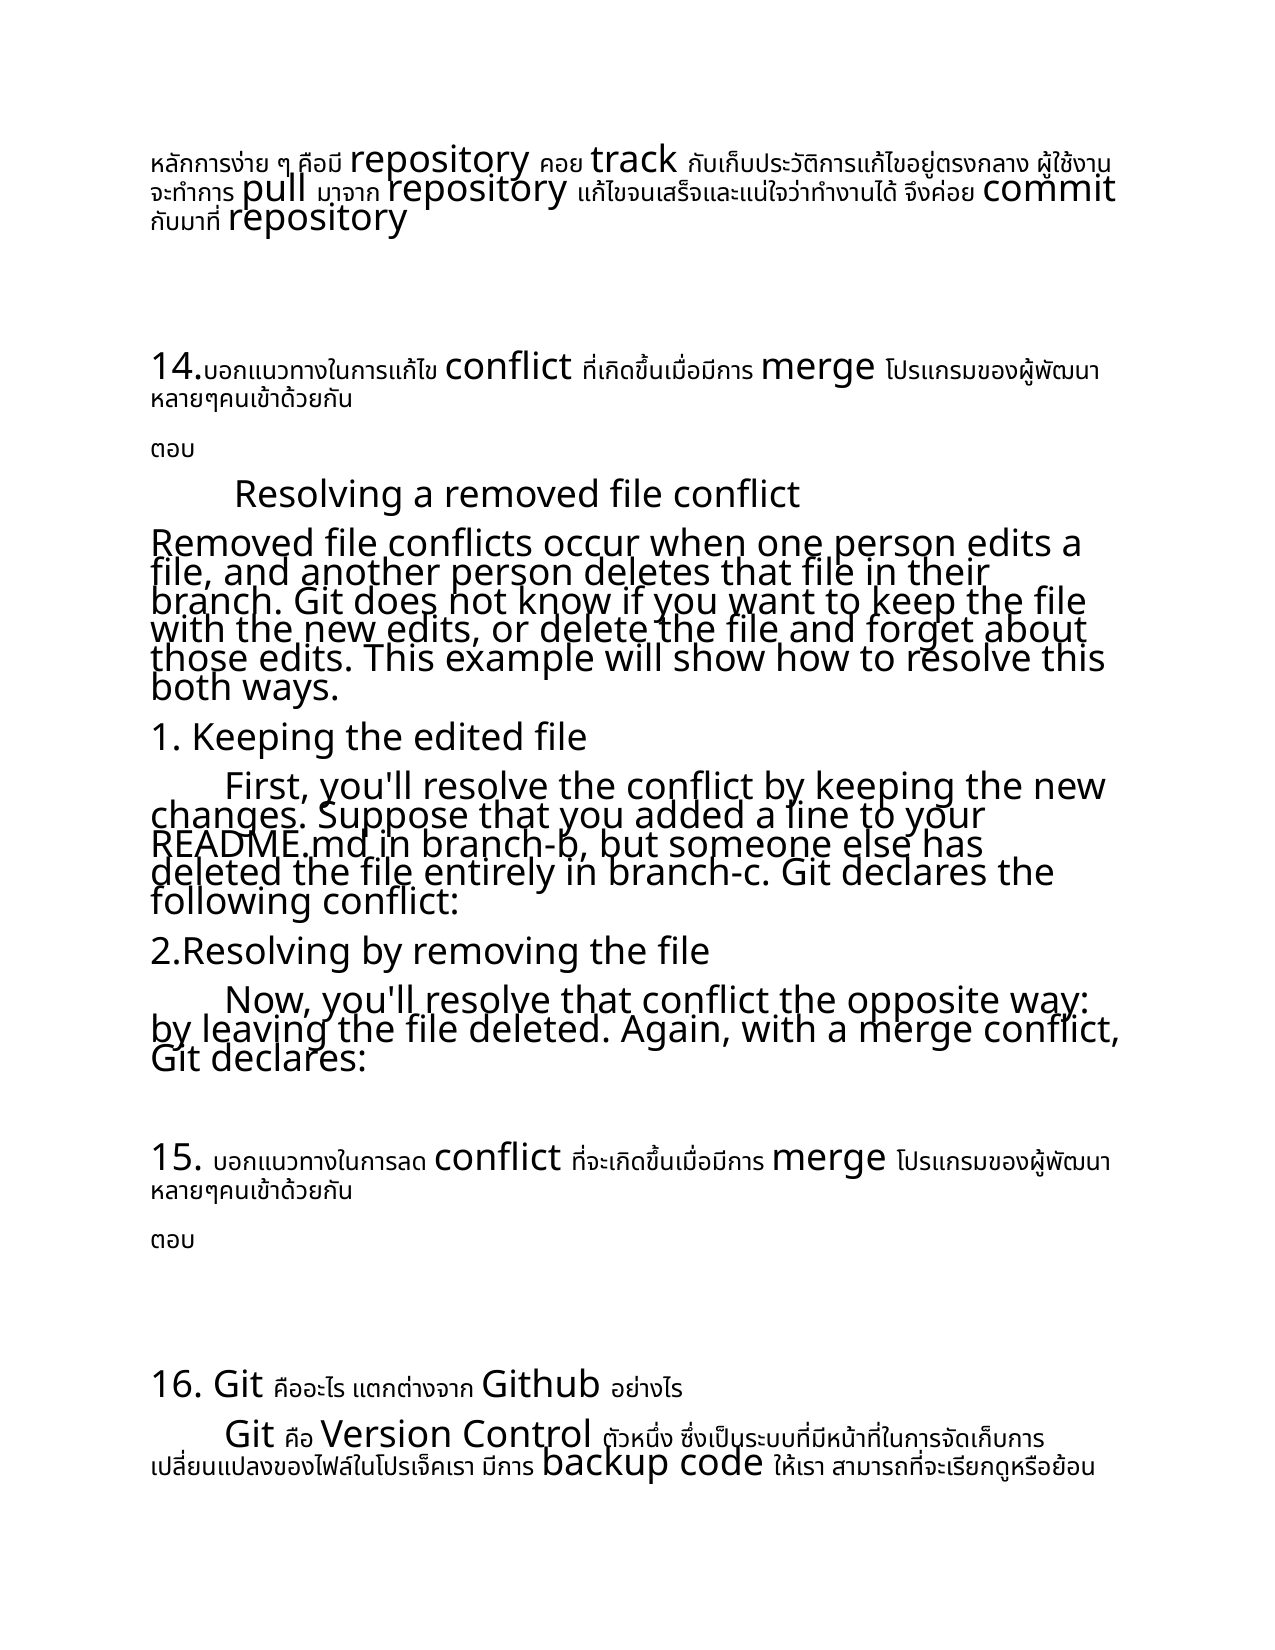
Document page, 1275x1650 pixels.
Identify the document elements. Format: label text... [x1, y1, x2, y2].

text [150, 1424, 1125, 1482]
text หลักการง่าย ๆ คือมี repository คอย track กับเก็บประวัติการแก้ไขอยู่ตรงกลาง ผู้ใช้งานจะทำการ pull มาจาก repository แก้ไขจนเสร็จและแน่ใจว่าทำงานได้ จึงค่อย commit กับมาที่ repository [150, 150, 1125, 236]
text ตอบ [150, 1226, 1125, 1254]
text 14.บอกแนวทางในการแก้ไข conflict ที่เกิดขึ้นเมื่อมีการ merge โปรแกรมของผู้พัฒนาหลายๆคนเข้าด้วยกัน [150, 356, 1125, 414]
text Removed file conflicts occur when one person edits a file, and another person deletes that file in their branch. Git does not know if you want to keep the file with the new edits, or delete the file and forget about those edits. This example will show how to resolve this both ways. [150, 534, 1125, 706]
text 16. Git คืออะไร แตกต่างจาก Github อย่างไร [150, 1374, 1125, 1403]
text Now, you'll resolve that conflict the opposite way: by leaving the file deleted. Again, with a merge conflict, Git declares: [150, 991, 1125, 1077]
text 15. บอกแนวทางในการลด conflict ที่จะเกิดขึ้นเมื่อมีการ merge โปรแกรมของผู้พัฒนาหลายๆคนเข้าด้วยกัน [150, 1147, 1125, 1205]
text Resolving a removed file conflict [150, 484, 1125, 513]
text ตอบ [150, 434, 1125, 463]
text 2.Resolving by removing the file [150, 941, 1125, 970]
text 1. Keeping the edited file [150, 727, 1125, 756]
text First, you'll resolve the conflict by keeping the new changes. Suppose that you added a line to your README.md in branch-b, but someone else has deleted the file entirely in branch-c. Git declares the following conflict: [150, 777, 1125, 920]
